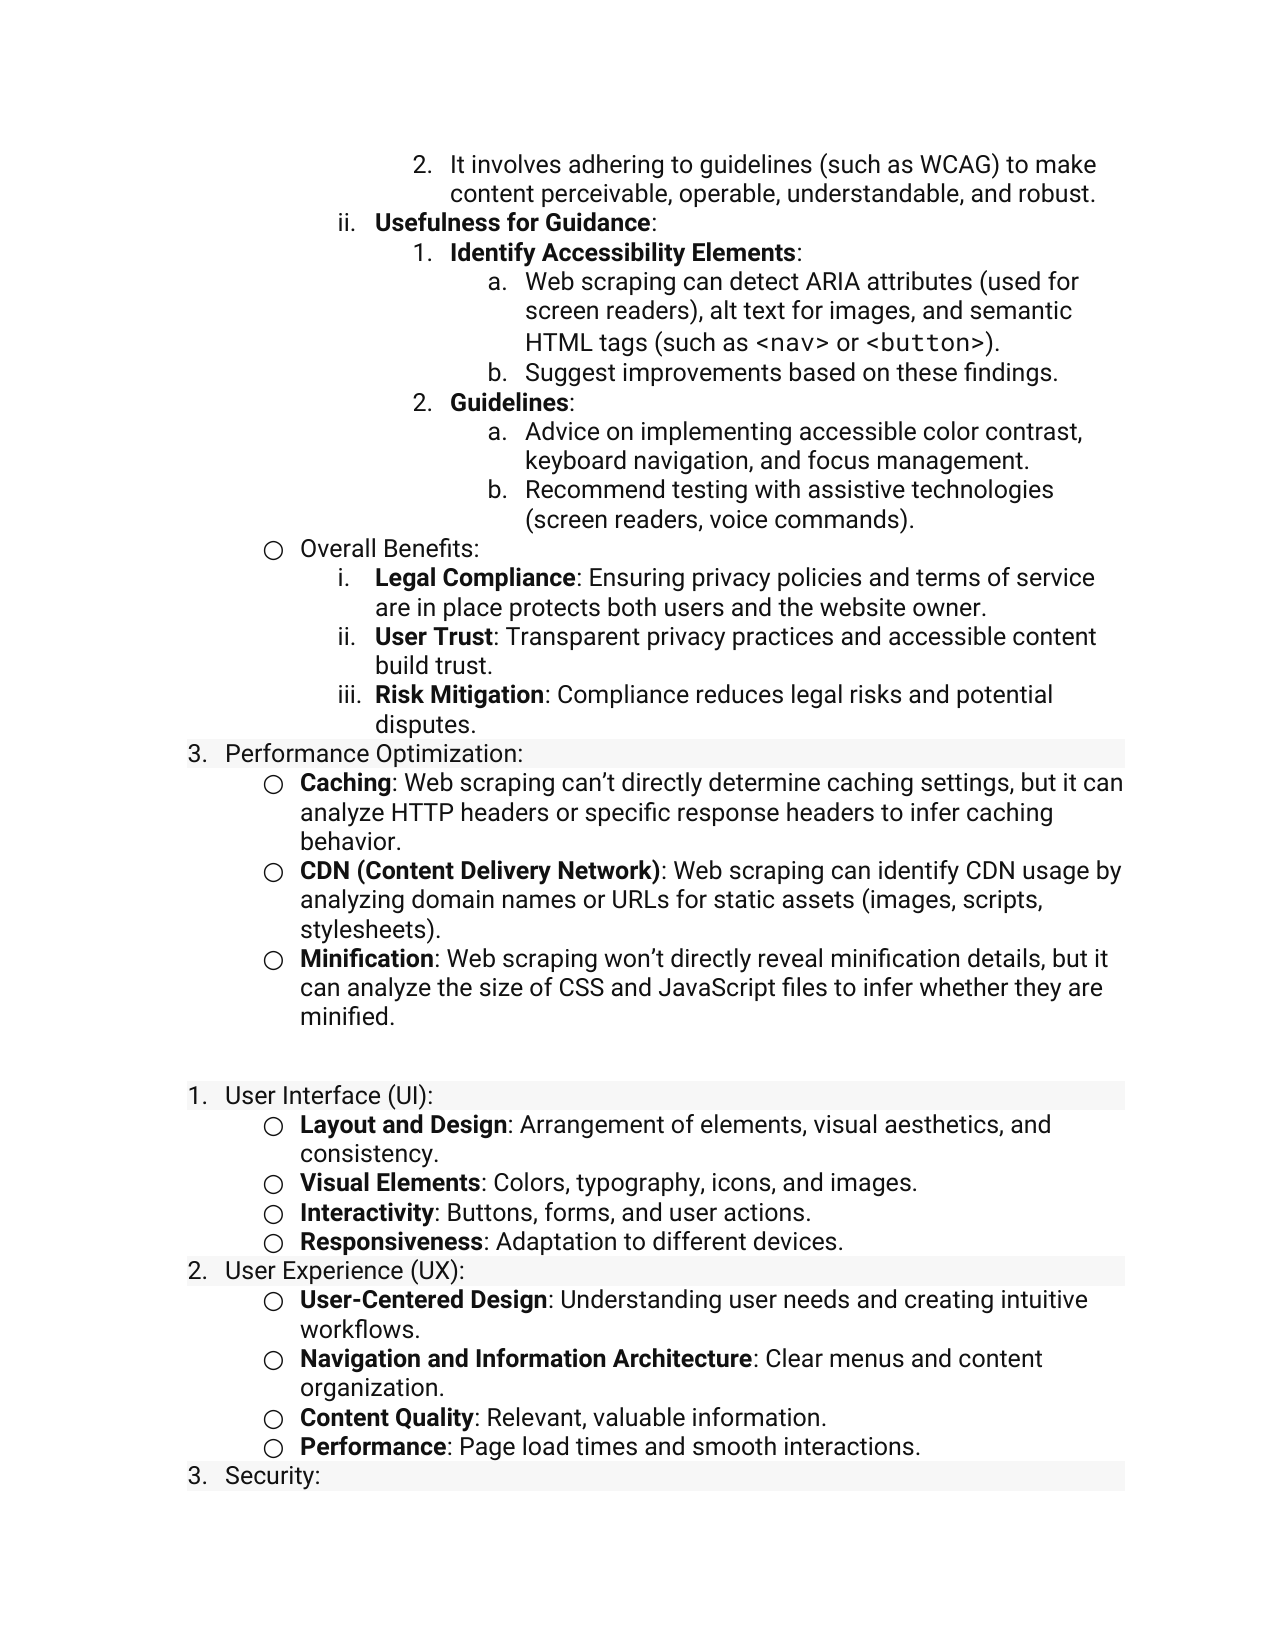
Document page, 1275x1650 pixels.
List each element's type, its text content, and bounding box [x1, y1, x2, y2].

list Visual Elements: Colors, typography, icons, and images. [262, 1169, 1125, 1198]
list Advice on implementing accessible color contrast, keyboard navigation, and focus management. [487, 417, 1125, 476]
list Recommend testing with assistive technologies (screen readers, voice commands). [487, 476, 1125, 534]
list Content Quality: Relevant, valuable information. [262, 1403, 1125, 1432]
list Legal Compliance: Ensuring privacy policies and terms of service are in place protects both users and the website owner. [337, 563, 1125, 622]
list User Trust: Transparent privacy practices and accessible content build trust. [337, 622, 1125, 681]
list Layout and Design: Arrangement of elements, visual aesthetics, and consistency. [262, 1110, 1125, 1169]
list Overall Benefits: [262, 534, 1125, 563]
list Risk Mitigation: Compliance reduces legal risks and potential disputes. [337, 681, 1125, 739]
list Usefulness for Guidance: [337, 208, 1125, 238]
list It involves adhering to guidelines (such as WCAG) to make content perceivable, operable, understandable, and robust. [412, 150, 1125, 208]
list User-Centered Design: Understanding user needs and creating intuitive workflows. [262, 1286, 1125, 1344]
list Minification: Web scraping won’t directly reveal minification details, but it can analyze the size of CSS and JavaScript files to infer whether they are minified. [262, 944, 1125, 1032]
list User Experience (UX): [187, 1256, 1125, 1286]
list User Interface (UI): [187, 1081, 1125, 1110]
list Suggest improvements based on these findings. [487, 359, 1125, 388]
list Navigation and Information Architecture: Clear menus and content organization. [262, 1344, 1125, 1403]
list Guidelines: [412, 388, 1125, 417]
list Identify Accessibility Elements: [412, 238, 1125, 267]
list Performance Optimization: [187, 739, 1125, 768]
list Security: [187, 1461, 1125, 1491]
list CDN (Content Delivery Network): Web scraping can identify CDN usage by analyzing domain names or URLs for static assets (images, scripts, stylesheets). [262, 856, 1125, 944]
list Responsiveness: Adaptation to different devices. [262, 1227, 1125, 1256]
list Performance: Page load times and smooth interactions. [262, 1432, 1125, 1461]
list Caching: Web scraping can’t directly determine caching settings, but it can analyze HTTP headers or specific response headers to infer caching behavior. [262, 768, 1125, 856]
list Interactivity: Buttons, forms, and user actions. [262, 1198, 1125, 1227]
list Web scraping can detect ARIA attributes (used for screen readers), alt text for images, and semantic HTML tags (such as <nav> or <button>). [487, 267, 1125, 359]
